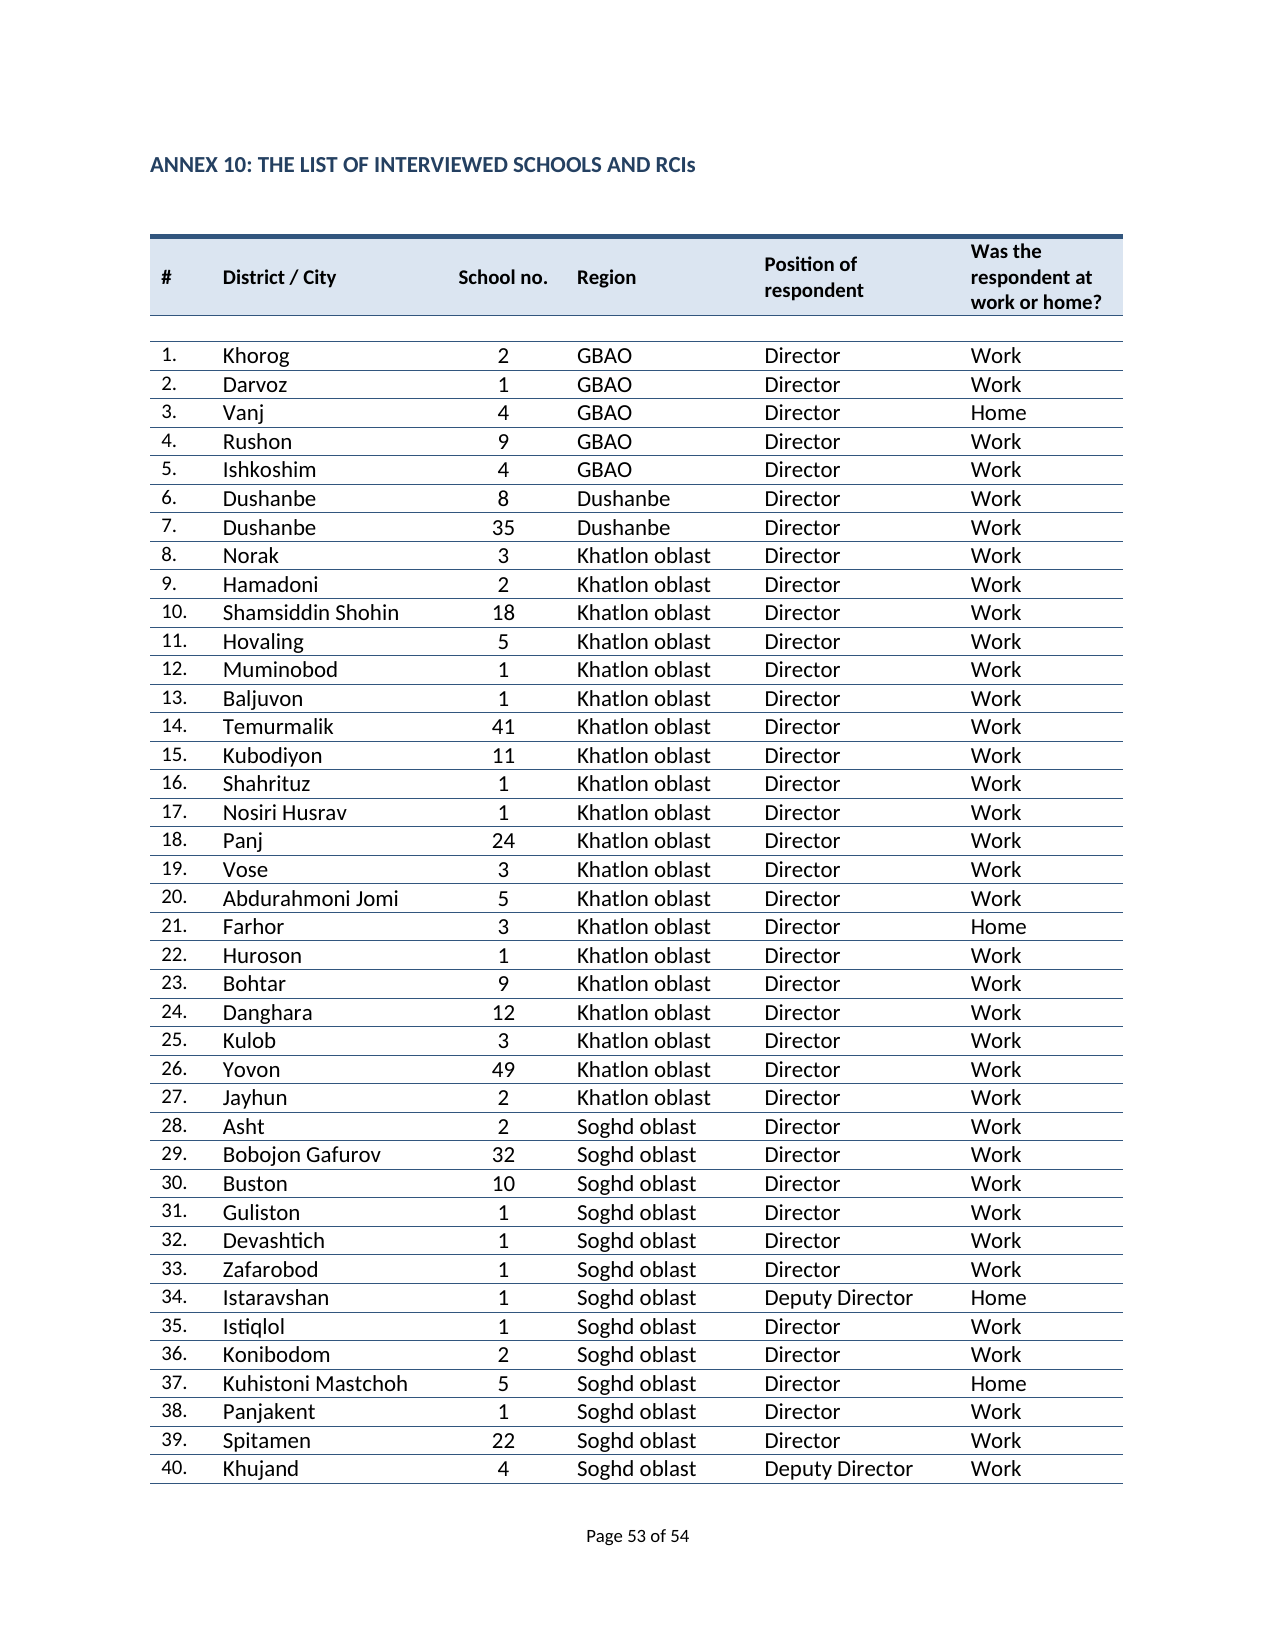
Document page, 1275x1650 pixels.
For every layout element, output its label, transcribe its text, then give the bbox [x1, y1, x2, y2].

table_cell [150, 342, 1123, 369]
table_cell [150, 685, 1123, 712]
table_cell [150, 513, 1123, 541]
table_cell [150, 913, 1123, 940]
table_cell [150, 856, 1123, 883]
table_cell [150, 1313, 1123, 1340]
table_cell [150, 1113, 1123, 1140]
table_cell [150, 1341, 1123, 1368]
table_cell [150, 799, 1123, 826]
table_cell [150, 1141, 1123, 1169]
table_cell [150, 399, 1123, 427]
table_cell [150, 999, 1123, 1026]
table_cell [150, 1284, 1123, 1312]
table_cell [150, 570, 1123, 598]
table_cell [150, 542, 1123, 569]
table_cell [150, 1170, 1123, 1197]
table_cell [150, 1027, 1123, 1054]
subtitle ANNEX 10: THE LIST OF INTERVIEWED SCHOOLS AND RCIs [150, 150, 1125, 178]
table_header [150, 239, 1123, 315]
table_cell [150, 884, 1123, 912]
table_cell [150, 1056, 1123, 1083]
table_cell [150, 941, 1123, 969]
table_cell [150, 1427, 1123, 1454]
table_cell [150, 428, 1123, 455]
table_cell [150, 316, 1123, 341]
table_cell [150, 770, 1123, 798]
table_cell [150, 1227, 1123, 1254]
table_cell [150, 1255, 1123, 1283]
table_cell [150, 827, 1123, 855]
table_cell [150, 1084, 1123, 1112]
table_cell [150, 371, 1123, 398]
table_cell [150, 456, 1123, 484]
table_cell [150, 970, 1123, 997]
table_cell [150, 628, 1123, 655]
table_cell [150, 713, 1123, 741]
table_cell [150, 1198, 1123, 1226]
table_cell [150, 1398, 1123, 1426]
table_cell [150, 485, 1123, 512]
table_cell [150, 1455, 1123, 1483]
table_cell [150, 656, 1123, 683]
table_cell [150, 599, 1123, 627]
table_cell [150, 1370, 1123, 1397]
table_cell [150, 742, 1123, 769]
